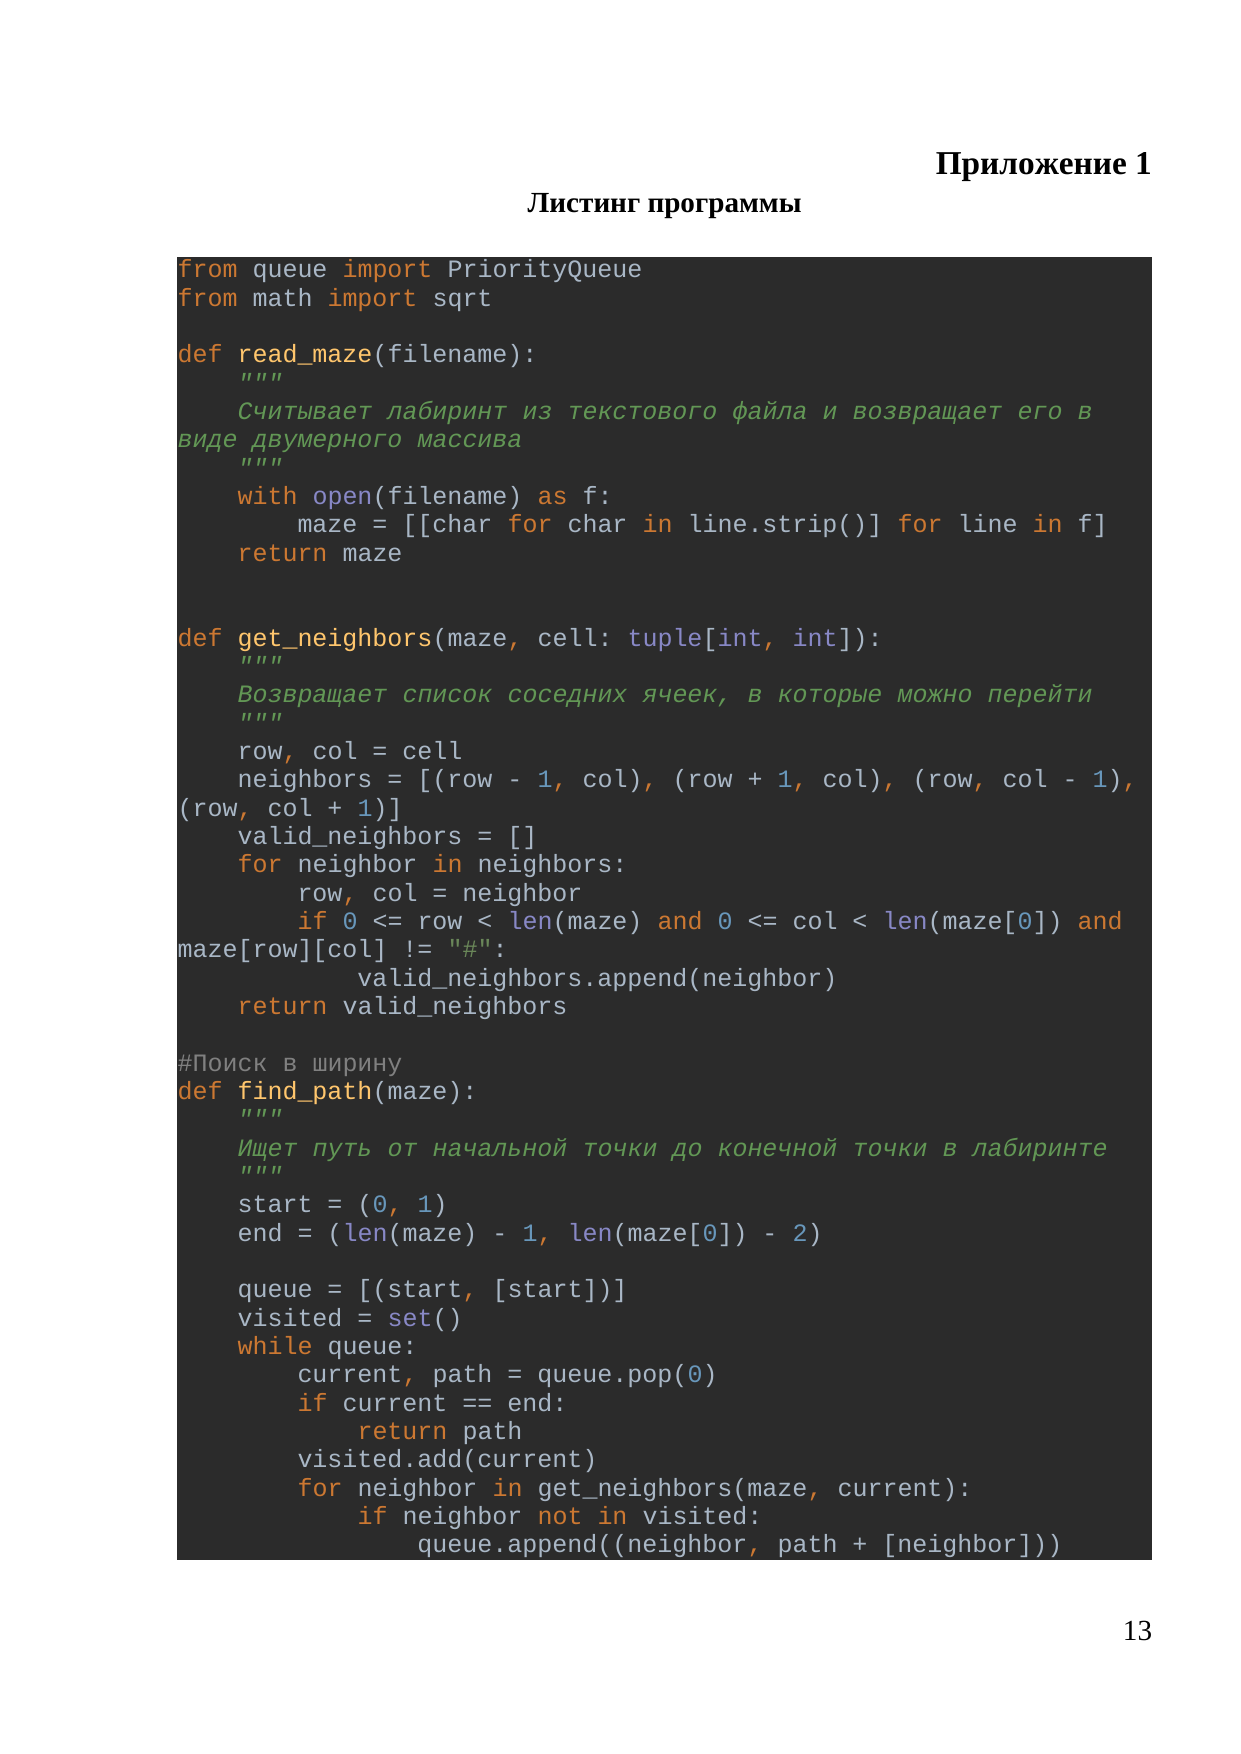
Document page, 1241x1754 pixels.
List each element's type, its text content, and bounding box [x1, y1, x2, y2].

subtitle Листинг программы [177, 186, 1152, 219]
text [177, 257, 1152, 1560]
subtitle Приложение 1 [177, 143, 1152, 181]
